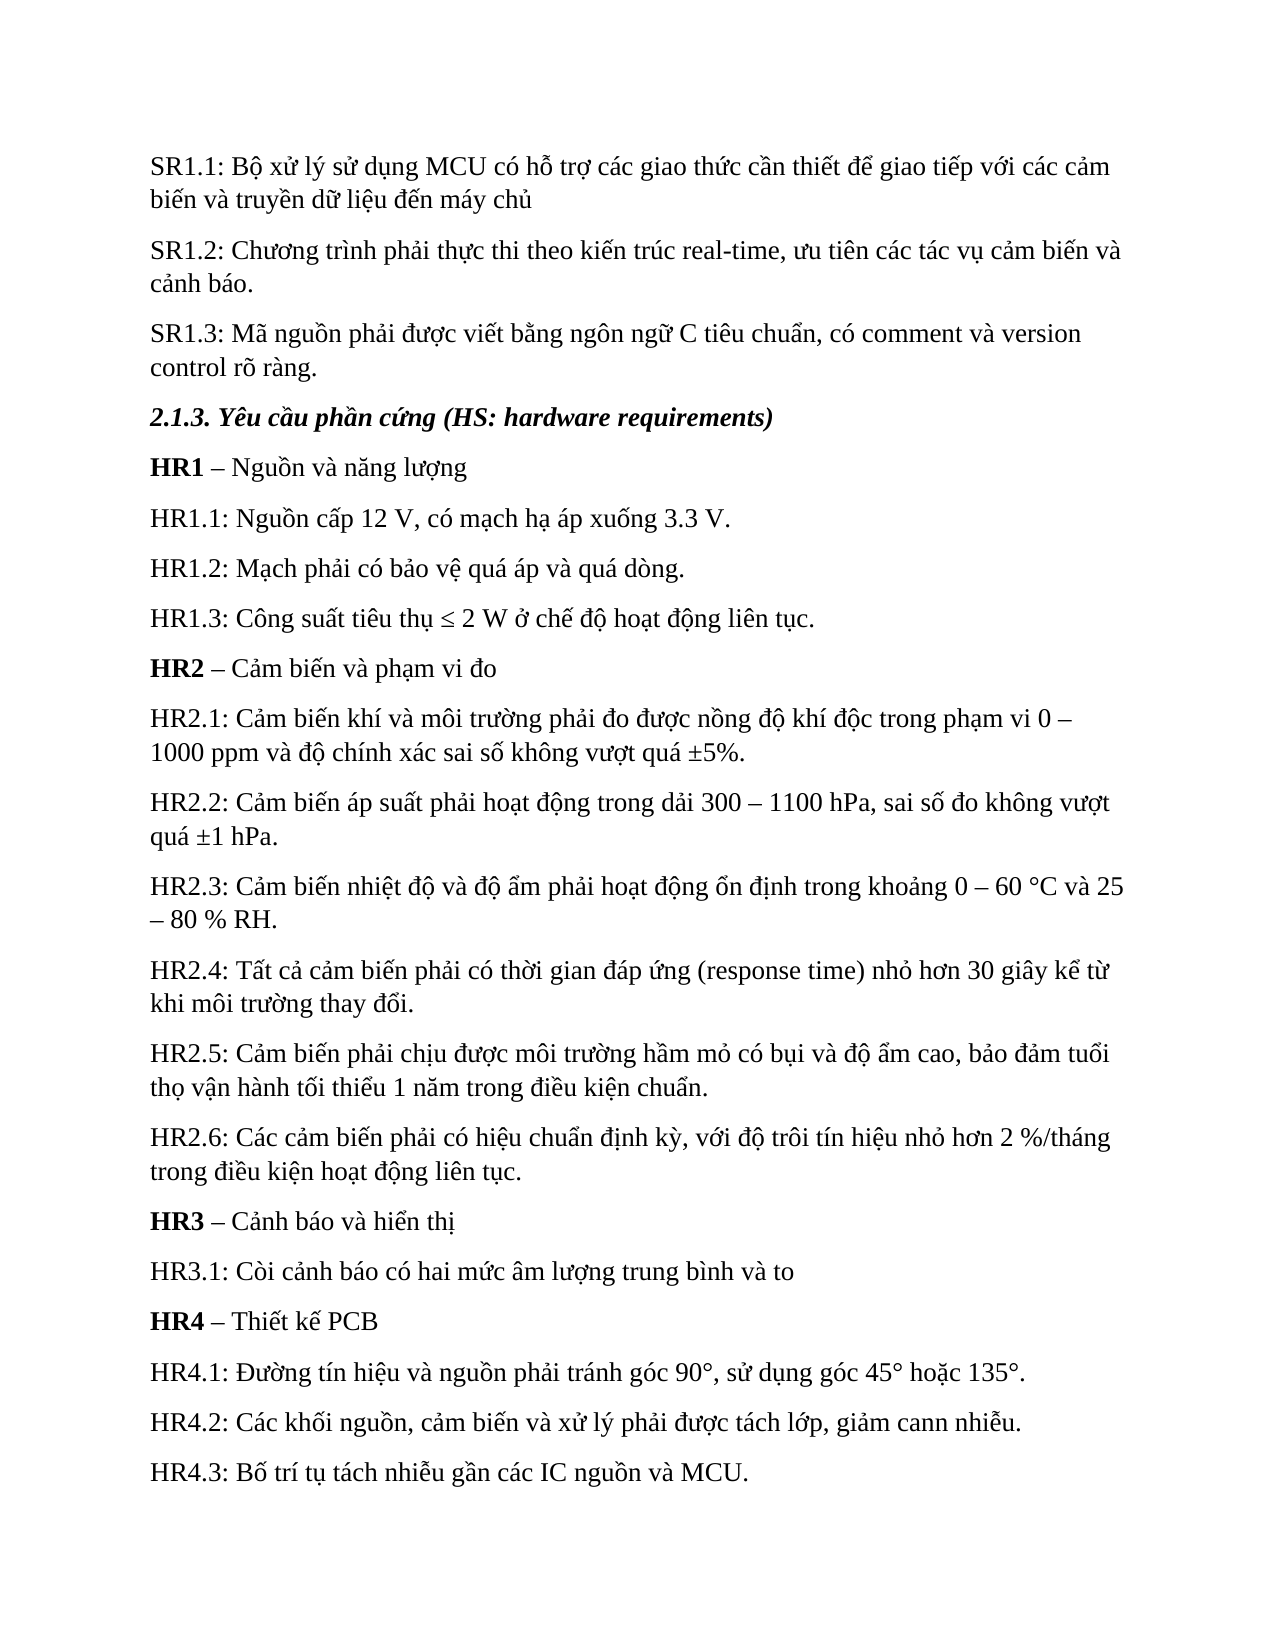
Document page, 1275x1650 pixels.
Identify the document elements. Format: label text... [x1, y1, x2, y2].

text HR3.1: Còi cảnh báo có hai mức âm lượng trung bình và to [150, 1255, 1125, 1286]
text HR4 – Thiết kế PCB [150, 1305, 1125, 1337]
text 2.1.3. Yêu cầu phần cứng (HS: hardware requirements) [150, 401, 1125, 432]
text HR1 – Nguồn và năng lượng [150, 451, 1125, 483]
text SR1.1: Bộ xử lý sử dụng MCU có hỗ trợ các giao thức cần thiết để giao tiếp với các cảm biến và truyền dữ liệu đến máy chủ [150, 150, 1125, 215]
text HR1.1: Nguồn cấp 12 V, có mạch hạ áp xuống 3.3 V. [150, 502, 1125, 533]
text HR2.1: Cảm biến khí và môi trường phải đo được nồng độ khí độc trong phạm vi 0 – 1000 ppm và độ chính xác sai số không vượt quá ±5%. [150, 702, 1125, 767]
text HR4.2: Các khối nguồn, cảm biến và xử lý phải được tách lớp, giảm cann nhiễu. [150, 1406, 1125, 1437]
text HR1.2: Mạch phải có bảo vệ quá áp và quá dòng. [150, 552, 1125, 583]
text HR2.3: Cảm biến nhiệt độ và độ ẩm phải hoạt động ổn định trong khoảng 0 – 60 °C và 25 – 80 % RH. [150, 870, 1125, 935]
text SR1.3: Mã nguồn phải được viết bằng ngôn ngữ C tiêu chuẩn, có comment và version control rõ ràng. [150, 317, 1125, 382]
text HR2.5: Cảm biến phải chịu được môi trường hầm mỏ có bụi và độ ẩm cao, bảo đảm tuổi thọ vận hành tối thiểu 1 năm trong điều kiện chuẩn. [150, 1037, 1125, 1102]
text HR2.4: Tất cả cảm biến phải có thời gian đáp ứng (response time) nhỏ hơn 30 giây kể từ khi môi trường thay đổi. [150, 954, 1125, 1018]
text HR2.2: Cảm biến áp suất phải hoạt động trong dải 300 – 1100 hPa, sai số đo không vượt quá ±1 hPa. [150, 786, 1125, 851]
text HR1.3: Công suất tiêu thụ ≤ 2 W ở chế độ hoạt động liên tục. [150, 602, 1125, 633]
text HR4.3: Bố trí tụ tách nhiễu gần các IC nguồn và MCU. [150, 1456, 1125, 1487]
text HR2.6: Các cảm biến phải có hiệu chuẩn định kỳ, với độ trôi tín hiệu nhỏ hơn 2 %/tháng trong điều kiện hoạt động liên tục. [150, 1121, 1125, 1186]
text HR4.1: Đường tín hiệu và nguồn phải tránh góc 90°, sử dụng góc 45° hoặc 135°. [150, 1356, 1125, 1387]
text HR2 – Cảm biến và phạm vi đo [150, 652, 1125, 683]
text HR3 – Cảnh báo và hiển thị [150, 1205, 1125, 1236]
text SR1.2: Chương trình phải thực thi theo kiến trúc real-time, ưu tiên các tác vụ cảm biến và cảnh báo. [150, 234, 1125, 298]
